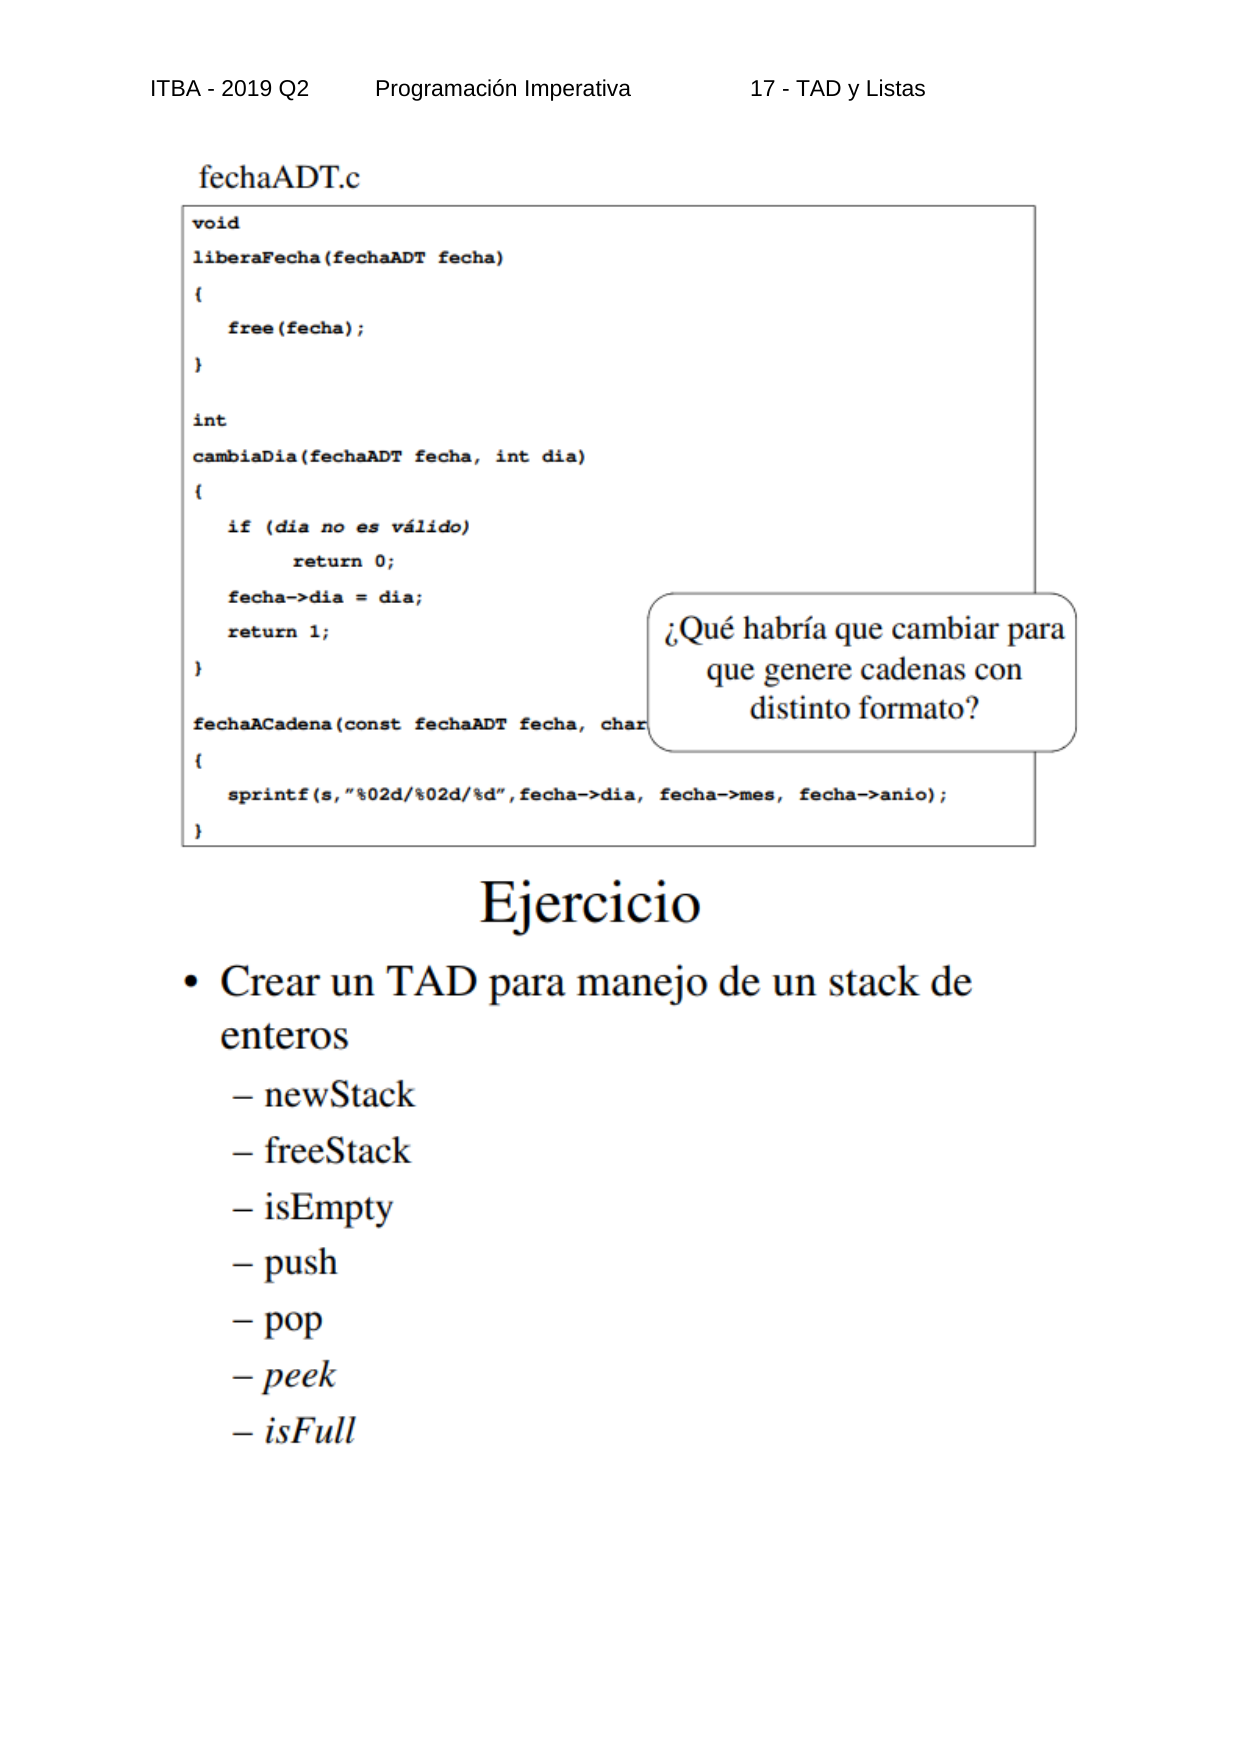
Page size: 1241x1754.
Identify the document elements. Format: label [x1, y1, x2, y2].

picture [150, 150, 1088, 866]
picture [150, 869, 1022, 1476]
